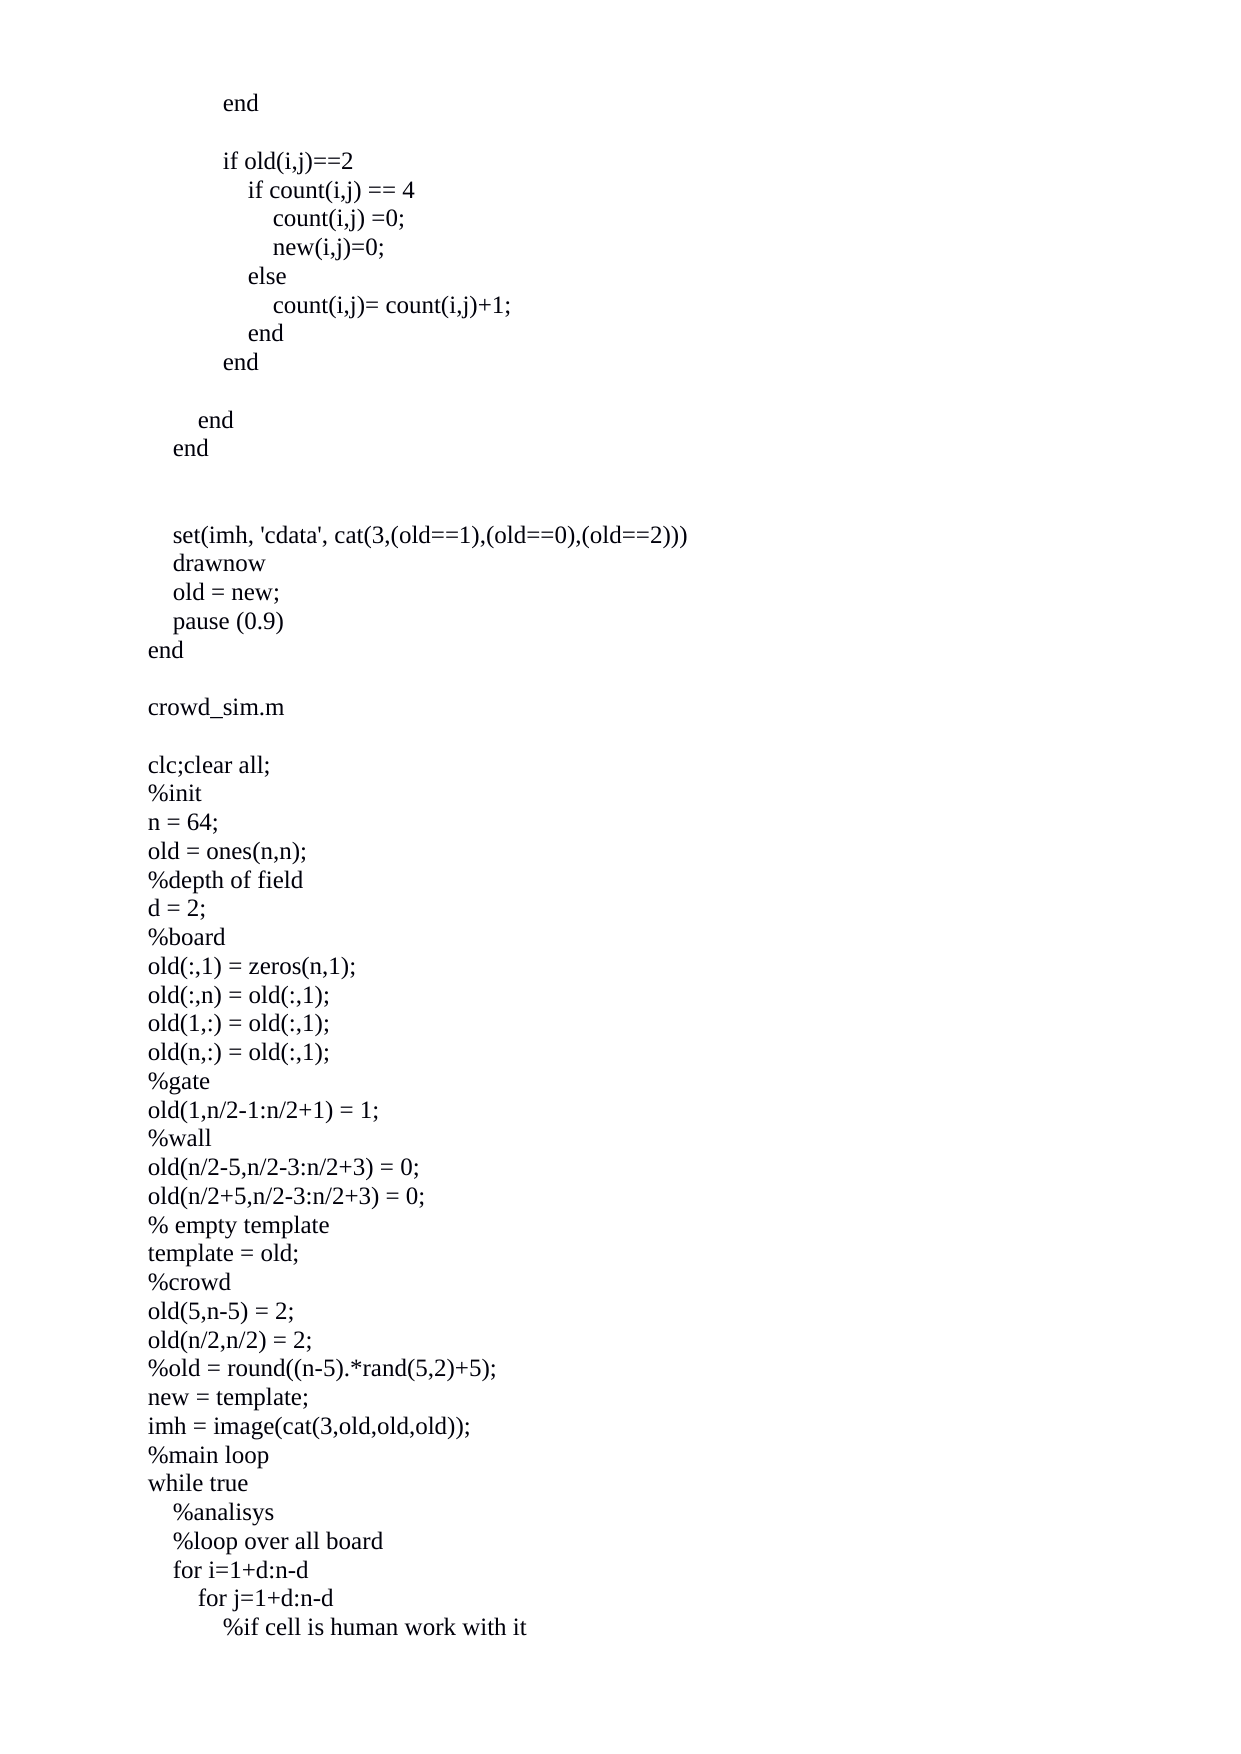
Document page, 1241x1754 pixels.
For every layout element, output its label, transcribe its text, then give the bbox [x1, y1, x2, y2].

text count(i,j) =0; [148, 203, 1152, 232]
text %main loop [148, 1440, 1152, 1468]
text %board [148, 922, 1152, 951]
text old(n/2,n/2) = 2; [148, 1325, 1152, 1353]
text end [148, 318, 1152, 347]
text old(5,n-5) = 2; [148, 1296, 1152, 1325]
text imh = image(cat(3,old,old,old)); [148, 1411, 1152, 1440]
text old(n/2+5,n/2-3:n/2+3) = 0; [148, 1181, 1152, 1210]
text set(imh, 'cdata', cat(3,(old==1),(old==0),(old==2))) [148, 520, 1152, 548]
text %analisys [148, 1497, 1152, 1526]
text old = new; [148, 577, 1152, 606]
text end [148, 433, 1152, 462]
text %wall [148, 1123, 1152, 1152]
text while true [148, 1468, 1152, 1497]
text old(1,:) = old(:,1); [148, 1008, 1152, 1037]
text new = template; [148, 1382, 1152, 1411]
text %crowd [148, 1267, 1152, 1296]
text template = old; [148, 1238, 1152, 1267]
text n = 64; [148, 807, 1152, 836]
text crowd_sim.m [148, 692, 1152, 721]
text old(n/2-5,n/2-3:n/2+3) = 0; [148, 1152, 1152, 1181]
text old(:,1) = zeros(n,1); [148, 951, 1152, 980]
text for j=1+d:n-d [148, 1583, 1152, 1612]
text if old(i,j)==2 [148, 146, 1152, 175]
text old(:,n) = old(:,1); [148, 980, 1152, 1008]
text end [148, 347, 1152, 376]
text end [148, 635, 1152, 663]
text clc;clear all; [148, 750, 1152, 778]
text pause (0.9) [148, 606, 1152, 635]
text old(1,n/2-1:n/2+1) = 1; [148, 1095, 1152, 1123]
text % empty template [148, 1210, 1152, 1238]
text %init [148, 778, 1152, 807]
text %gate [148, 1066, 1152, 1095]
text %loop over all board [148, 1526, 1152, 1555]
text %if cell is human work with it [148, 1612, 1152, 1641]
text old = ones(n,n); [148, 836, 1152, 865]
text %depth of field [148, 865, 1152, 893]
text d = 2; [148, 893, 1152, 922]
text for i=1+d:n-d [148, 1555, 1152, 1583]
text if count(i,j) == 4 [148, 175, 1152, 203]
text drawnow [148, 548, 1152, 577]
text else [148, 261, 1152, 290]
text %old = round((n-5).*rand(5,2)+5); [148, 1353, 1152, 1382]
text end [148, 88, 1152, 117]
text new(i,j)=0; [148, 232, 1152, 261]
text count(i,j)= count(i,j)+1; [148, 290, 1152, 318]
text end [148, 405, 1152, 433]
text old(n,:) = old(:,1); [148, 1037, 1152, 1066]
